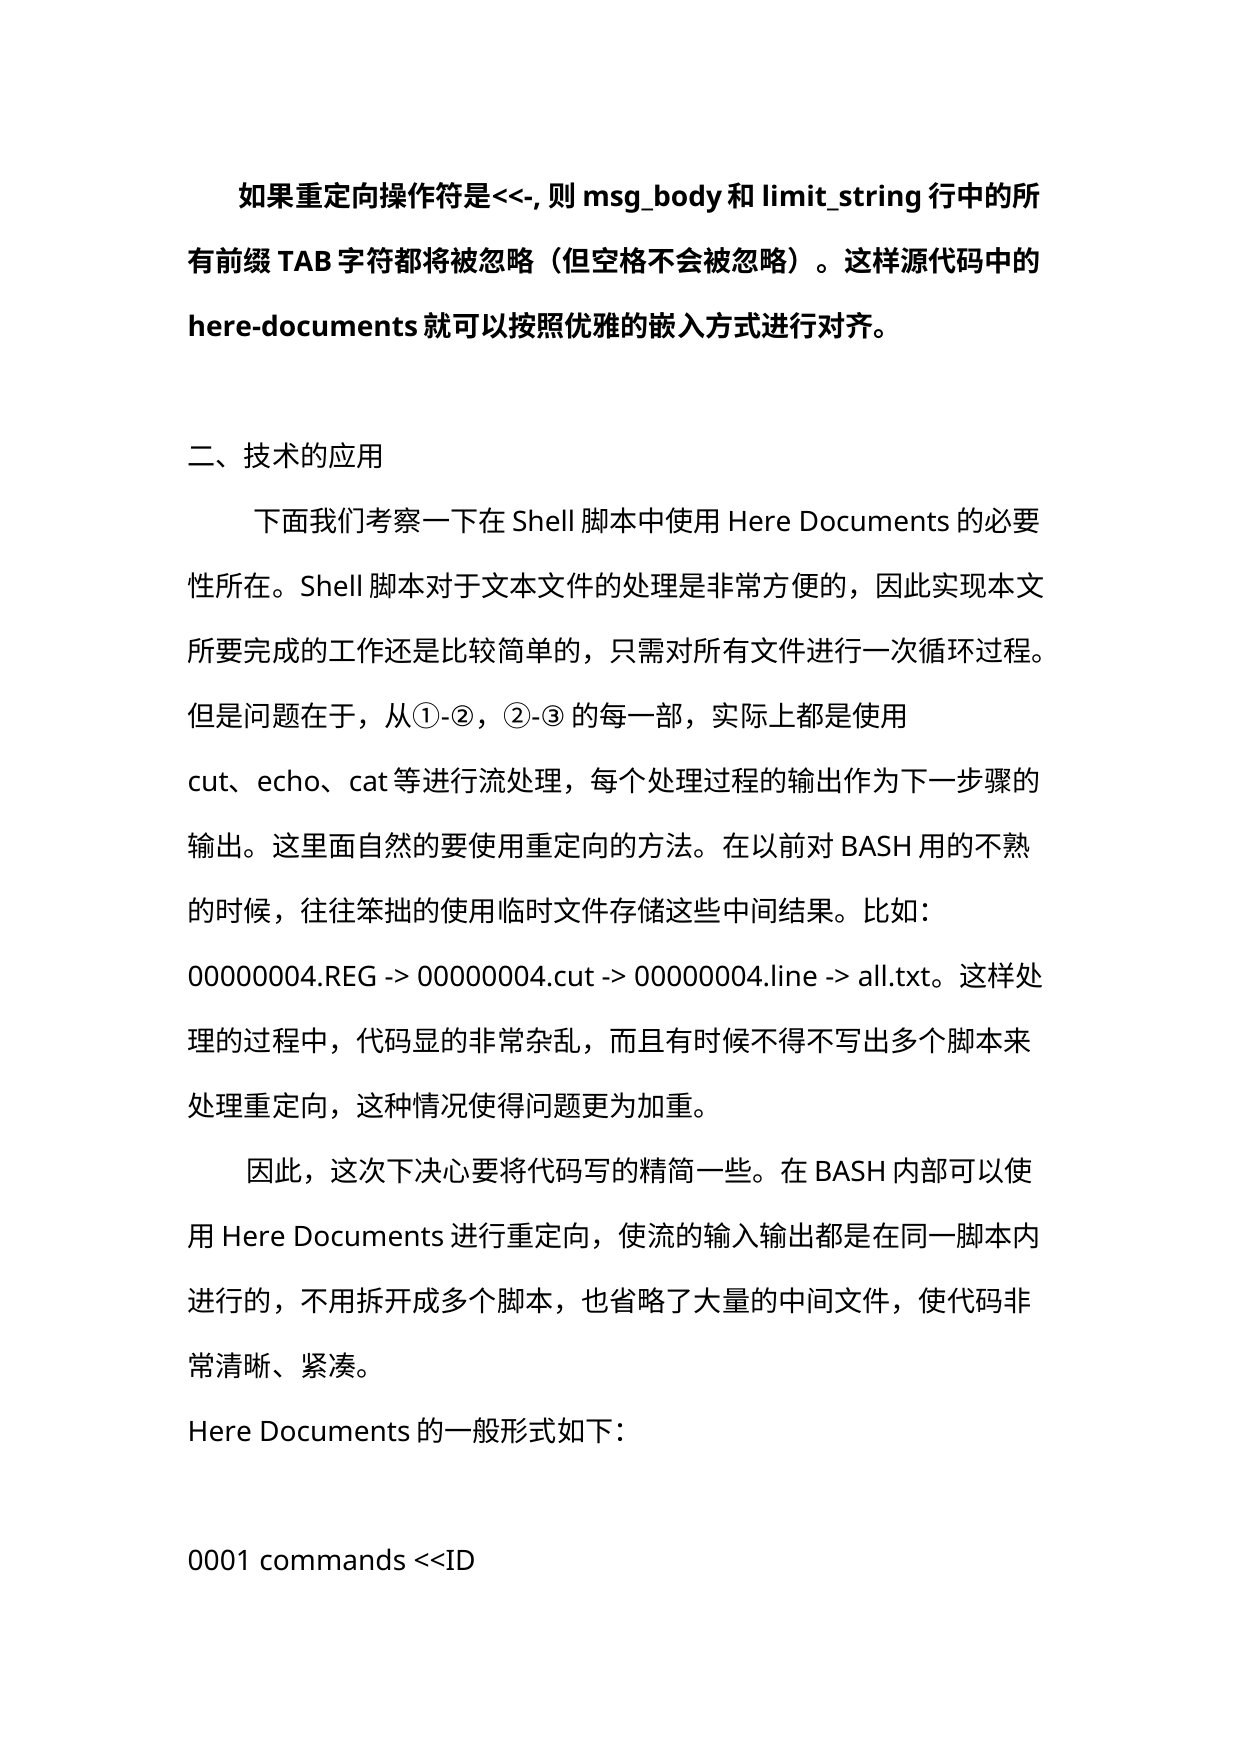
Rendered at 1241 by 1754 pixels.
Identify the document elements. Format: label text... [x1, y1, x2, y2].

text Here Documents的一般形式如下： [187, 1397, 1053, 1462]
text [187, 1462, 1053, 1592]
text 如果重定向操作符是<<-, 则msg_body和limit_string行中的所有前缀TAB字符都将被忽略（但空格不会被忽略）。这样源代码中的here-documents就可以按照优雅的嵌入方式进行对齐。 [187, 162, 1053, 357]
text 二、技术的应用 下面我们考察一下在Shell脚本中使用Here Documents的必要性所在。Shell脚本对于文本文件的处理是非常方便的，因此实现本文所要完成的工作还是比较简单的，只需对所有文件进行一次循环过程。但是问题在于，从①-②，②-③的每一部，实际上都是使用cut、echo、cat等进行流处理，每个处理过程的输出作为下一步骤的输出。这里面自然的要使用重定向的方法。在以前对BASH用的不熟的时候，往往笨拙的使用临时文件存储这些中间结果。比如： 00000004.REG -> 00000004.cut -> 00000004.line -> all.txt。这样处理的过程中，代码显的非常杂乱，而且有时候不得不写出多个脚本来处理重定向，这种情况使得问题更为加重。 因此，这次下决心要将代码写的精简一些。在BASH内部可以使用Here Documents进行重定向，使流的输入输出都是在同一脚本内进行的，不用拆开成多个脚本，也省略了大量的中间文件，使代码非常清晰、紧凑。 [187, 422, 1053, 1397]
